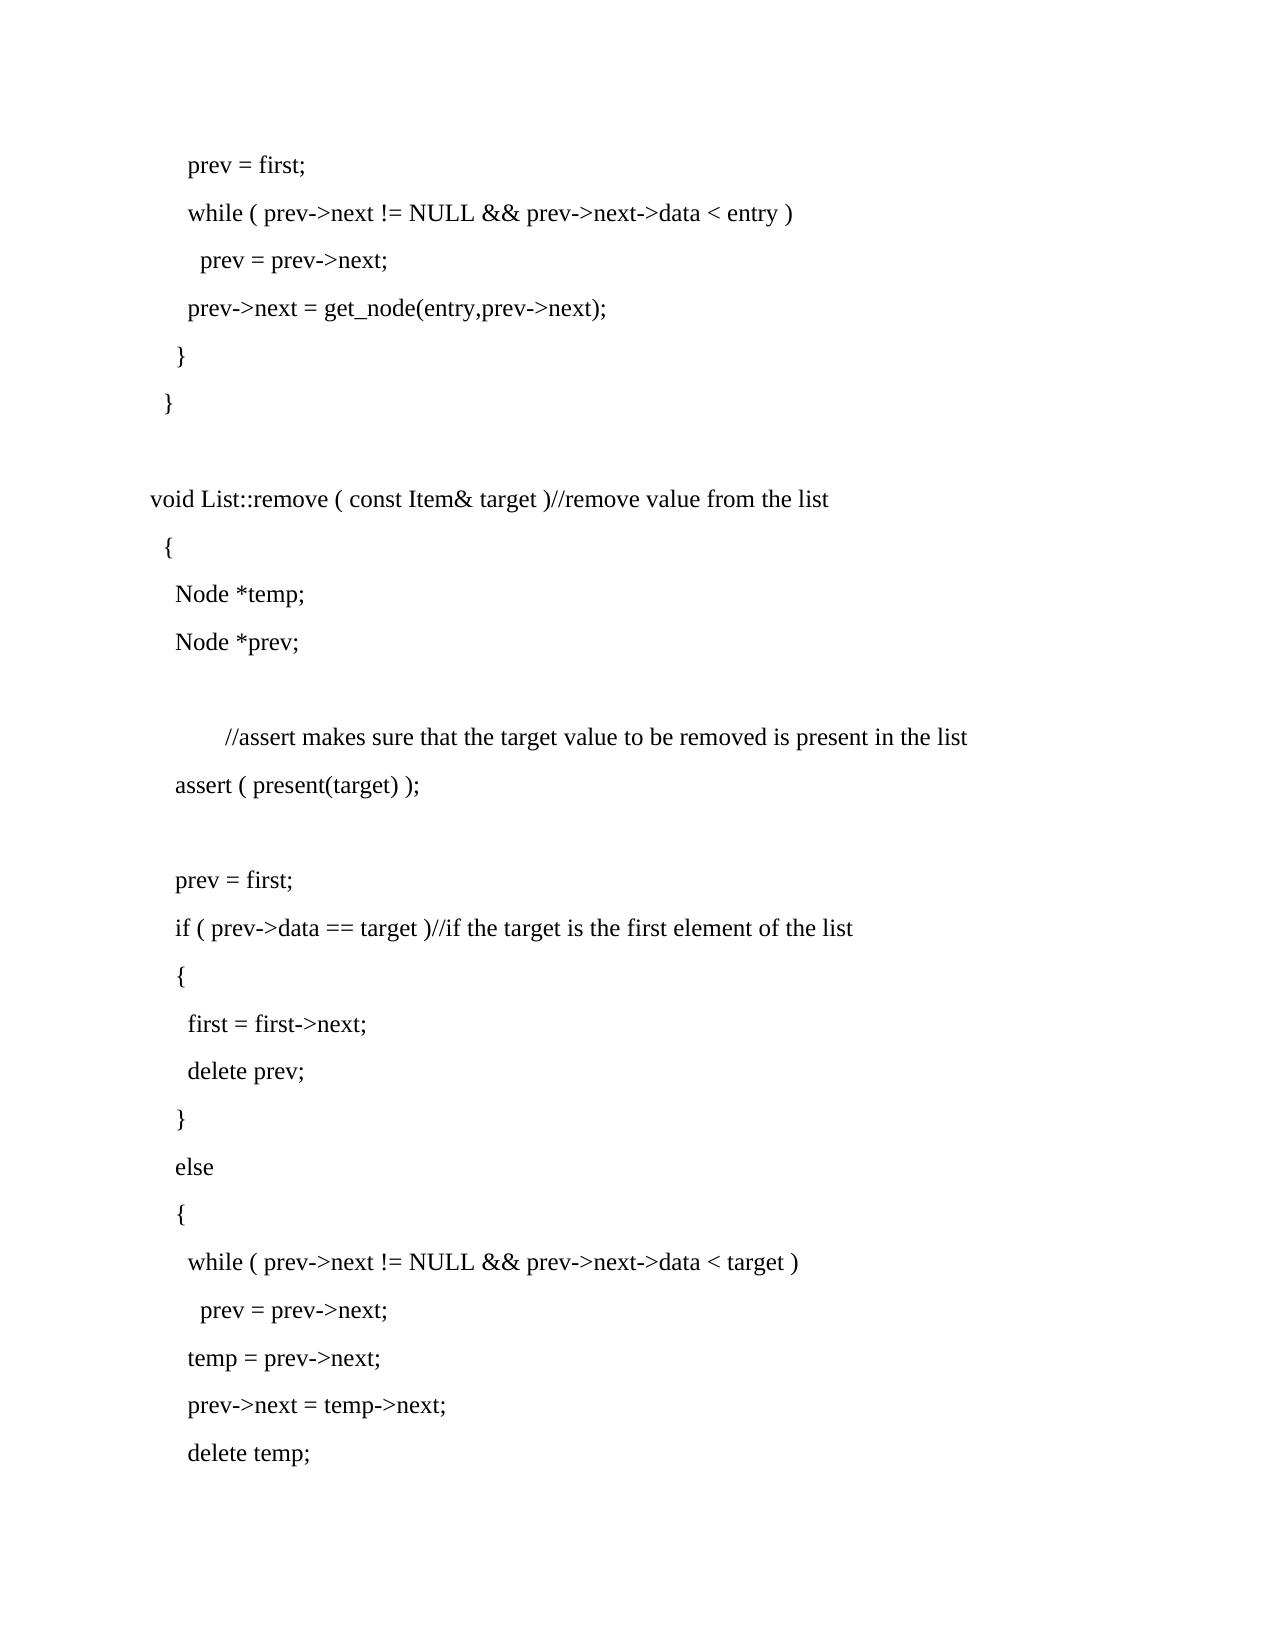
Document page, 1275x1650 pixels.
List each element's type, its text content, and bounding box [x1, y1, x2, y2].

text } [150, 1104, 1125, 1133]
text delete temp; [150, 1438, 1125, 1467]
text { [150, 1199, 1125, 1228]
text prev->next = get_node(entry,prev->next); [150, 293, 1125, 322]
text prev = prev->next; [150, 245, 1125, 274]
text delete prev; [150, 1056, 1125, 1085]
text } [150, 388, 1125, 417]
text //assert makes sure that the target value to be removed is present in the list [150, 722, 1125, 751]
text prev = first; [150, 150, 1125, 179]
text if ( prev->data == target )//if the target is the first element of the list [150, 913, 1125, 942]
text prev->next = temp->next; [150, 1390, 1125, 1419]
text Node *prev; [150, 627, 1125, 656]
text Node *temp; [150, 579, 1125, 608]
text first = first->next; [150, 1009, 1125, 1037]
text } [150, 341, 1125, 369]
text else [150, 1152, 1125, 1181]
text prev = prev->next; [150, 1295, 1125, 1324]
text while ( prev->next != NULL && prev->next->data < target ) [150, 1247, 1125, 1276]
text while ( prev->next != NULL && prev->next->data < entry ) [150, 198, 1125, 226]
text temp = prev->next; [150, 1343, 1125, 1371]
text { [150, 961, 1125, 990]
text prev = first; [150, 866, 1125, 894]
text { [150, 532, 1125, 560]
text void List::remove ( const Item& target )//remove value from the list [150, 484, 1125, 513]
text assert ( present(target) ); [150, 770, 1125, 799]
